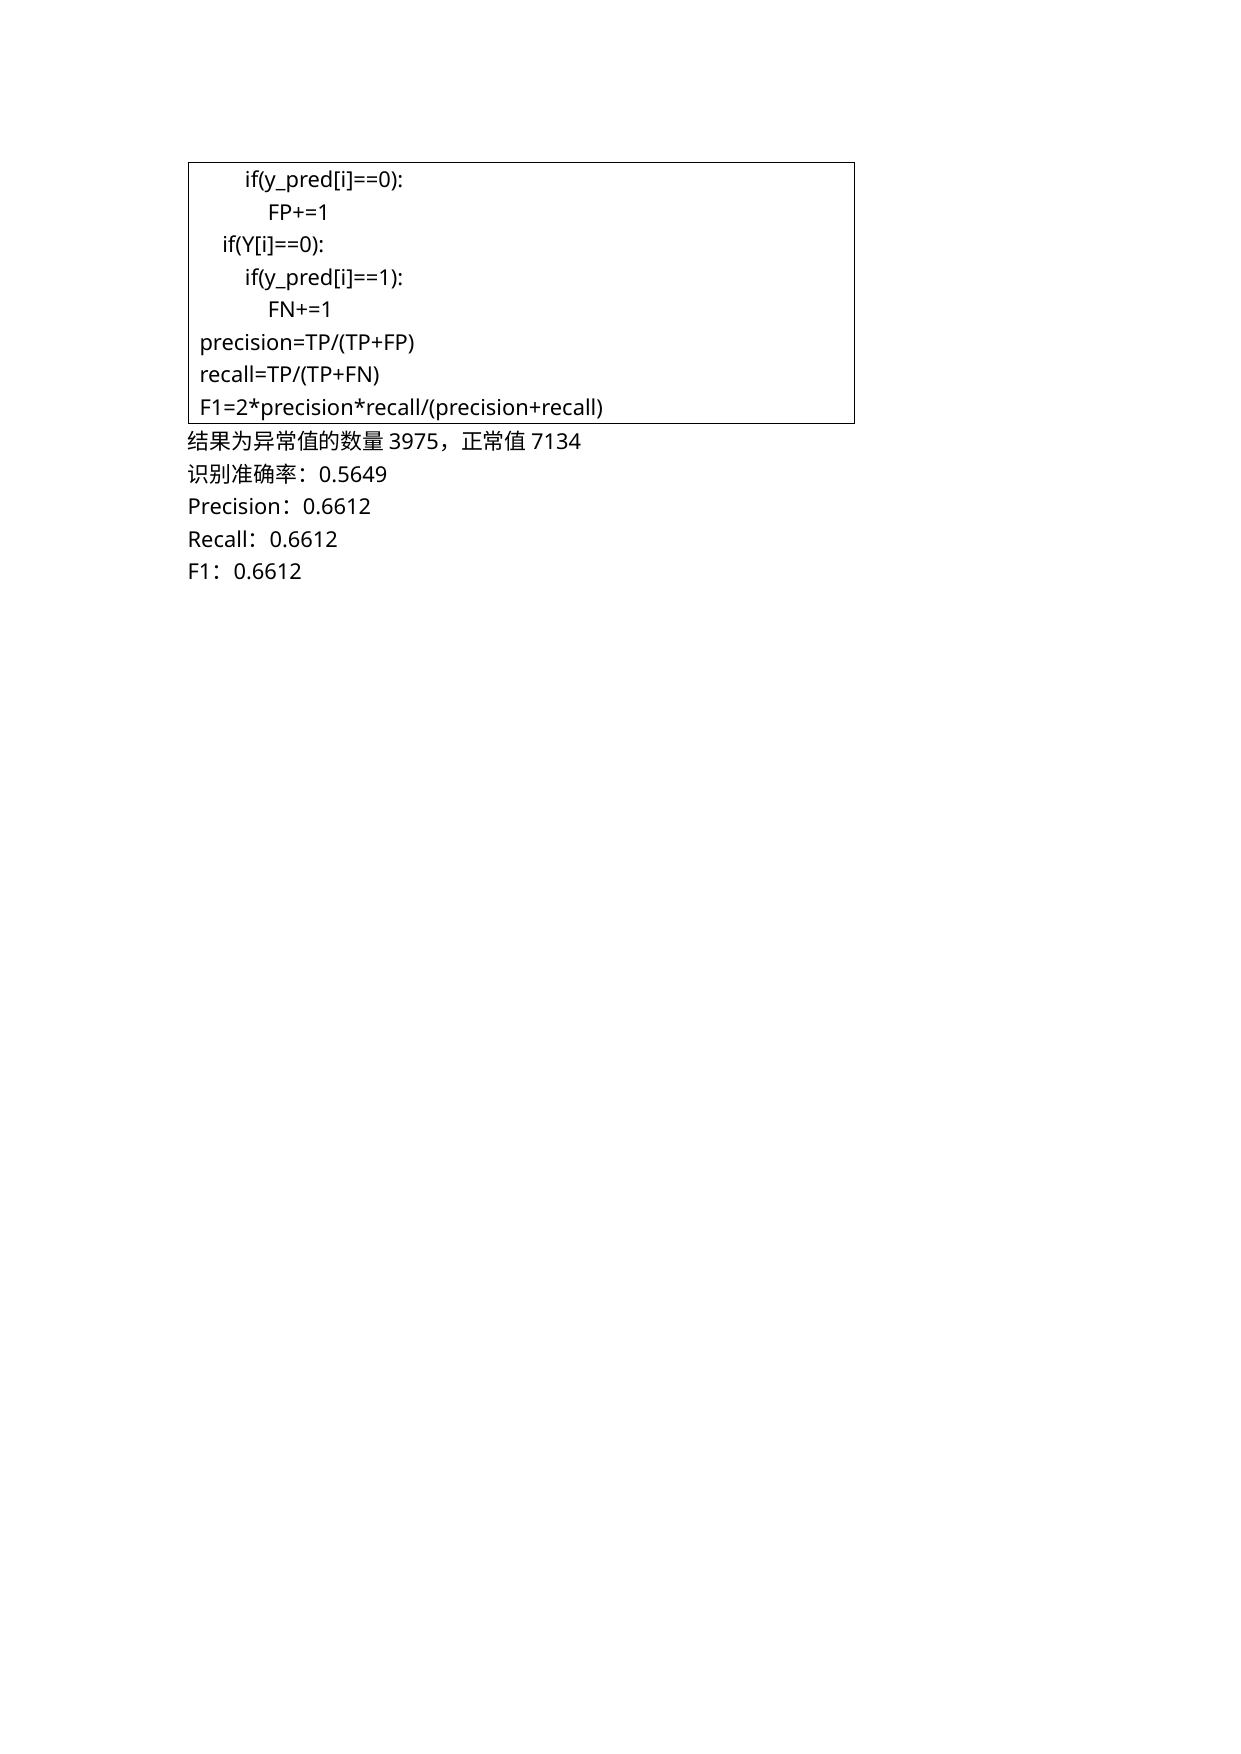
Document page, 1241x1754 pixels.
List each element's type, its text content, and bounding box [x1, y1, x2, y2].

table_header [189, 163, 854, 423]
text Precision：0.6612 [187, 489, 1053, 522]
text 识别准确率：0.5649 [187, 457, 1053, 489]
text Recall：0.6612 [187, 522, 1053, 554]
text F1：0.6612 [187, 554, 1053, 587]
text 结果为异常值的数量3975，正常值7134 [187, 424, 1053, 457]
